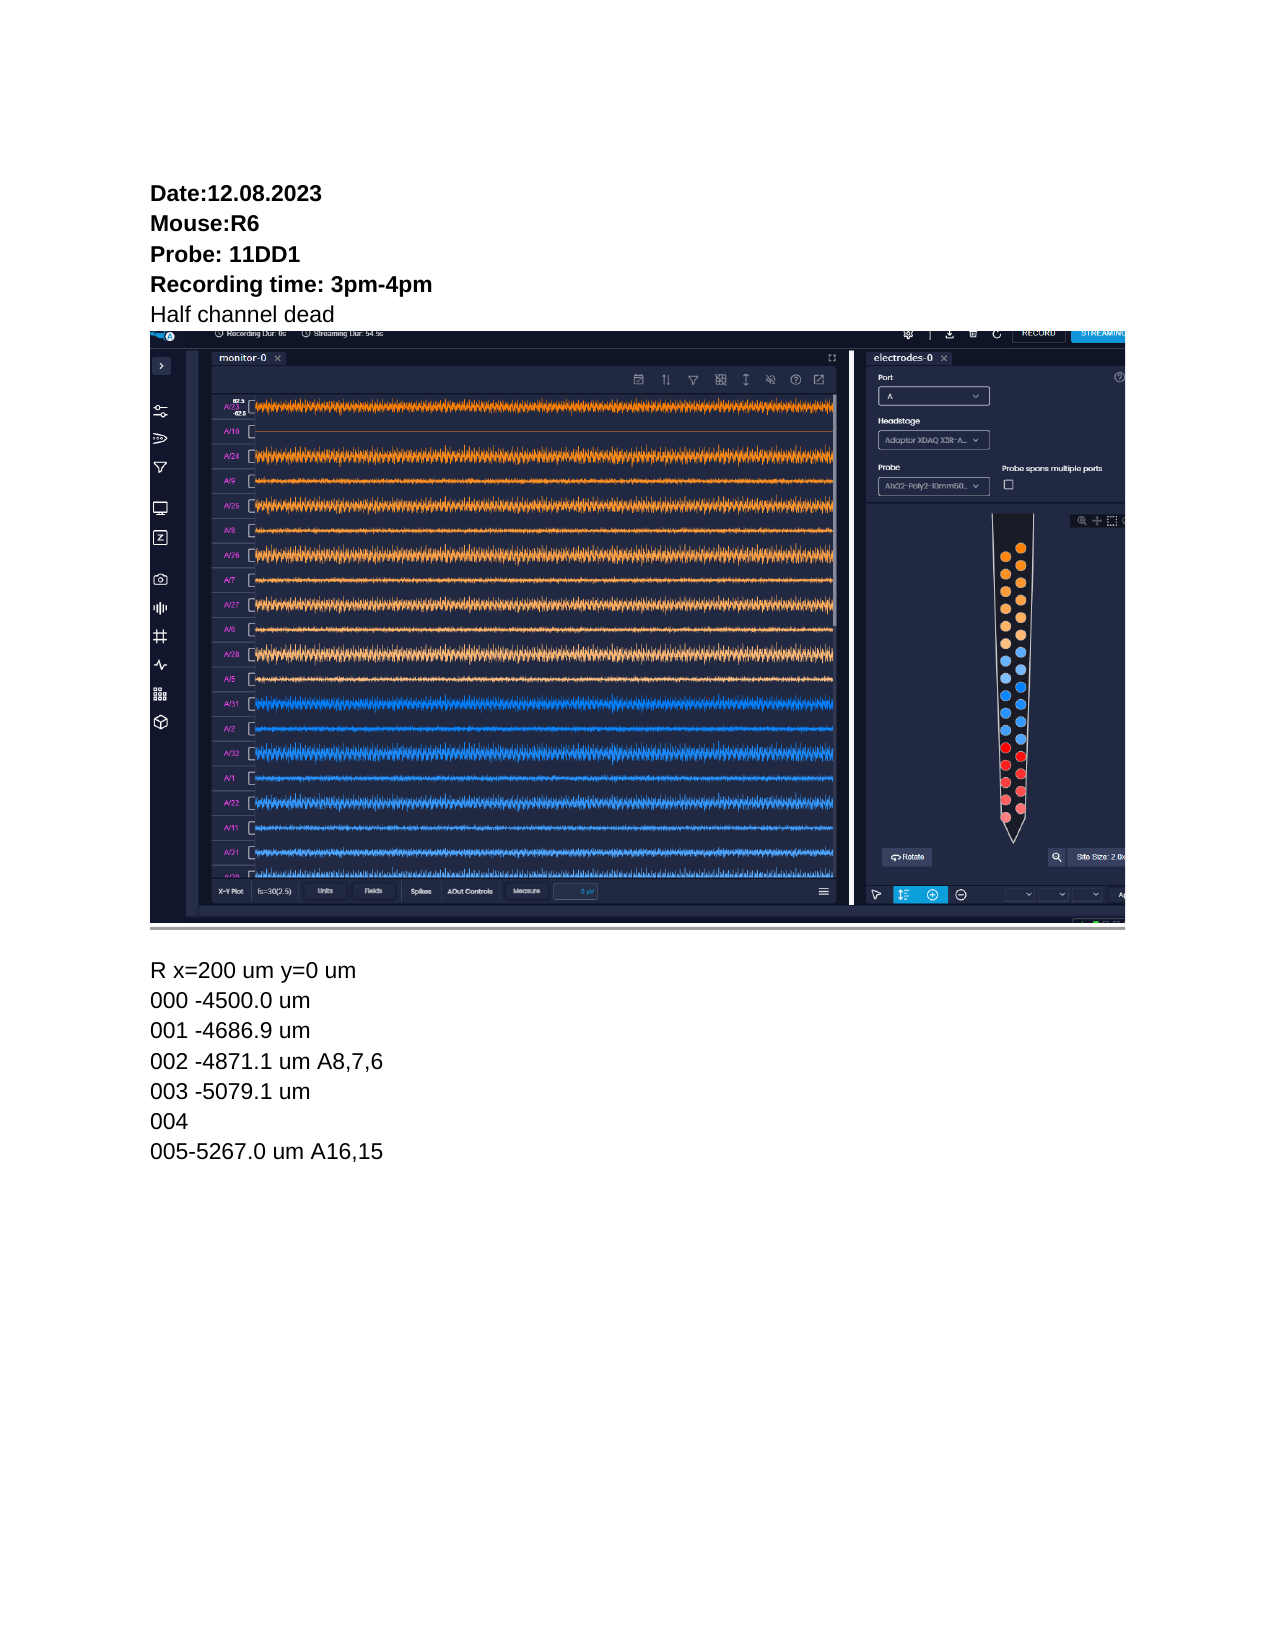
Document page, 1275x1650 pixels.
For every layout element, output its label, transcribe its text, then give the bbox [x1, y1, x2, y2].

text 004 [150, 1108, 1125, 1134]
text 001 -4686.9 um [150, 1017, 1125, 1044]
text Recording time: 3pm-4pm [150, 271, 1125, 297]
text Half channel dead [150, 301, 1125, 327]
text 000 -4500.0 um [150, 987, 1125, 1013]
text Mouse:R6 [150, 210, 1125, 237]
text 002 -4871.1 um A8,7,6 [150, 1048, 1125, 1074]
text 003 -5079.1 um [150, 1078, 1125, 1104]
text Date:12.08.2023 [150, 180, 1125, 207]
text Probe: 11DD1 [150, 241, 1125, 267]
text 005-5267.0 um A16,15 [150, 1138, 1125, 1164]
text R x=200 um y=0 um [150, 957, 1125, 983]
picture [150, 331, 1125, 923]
